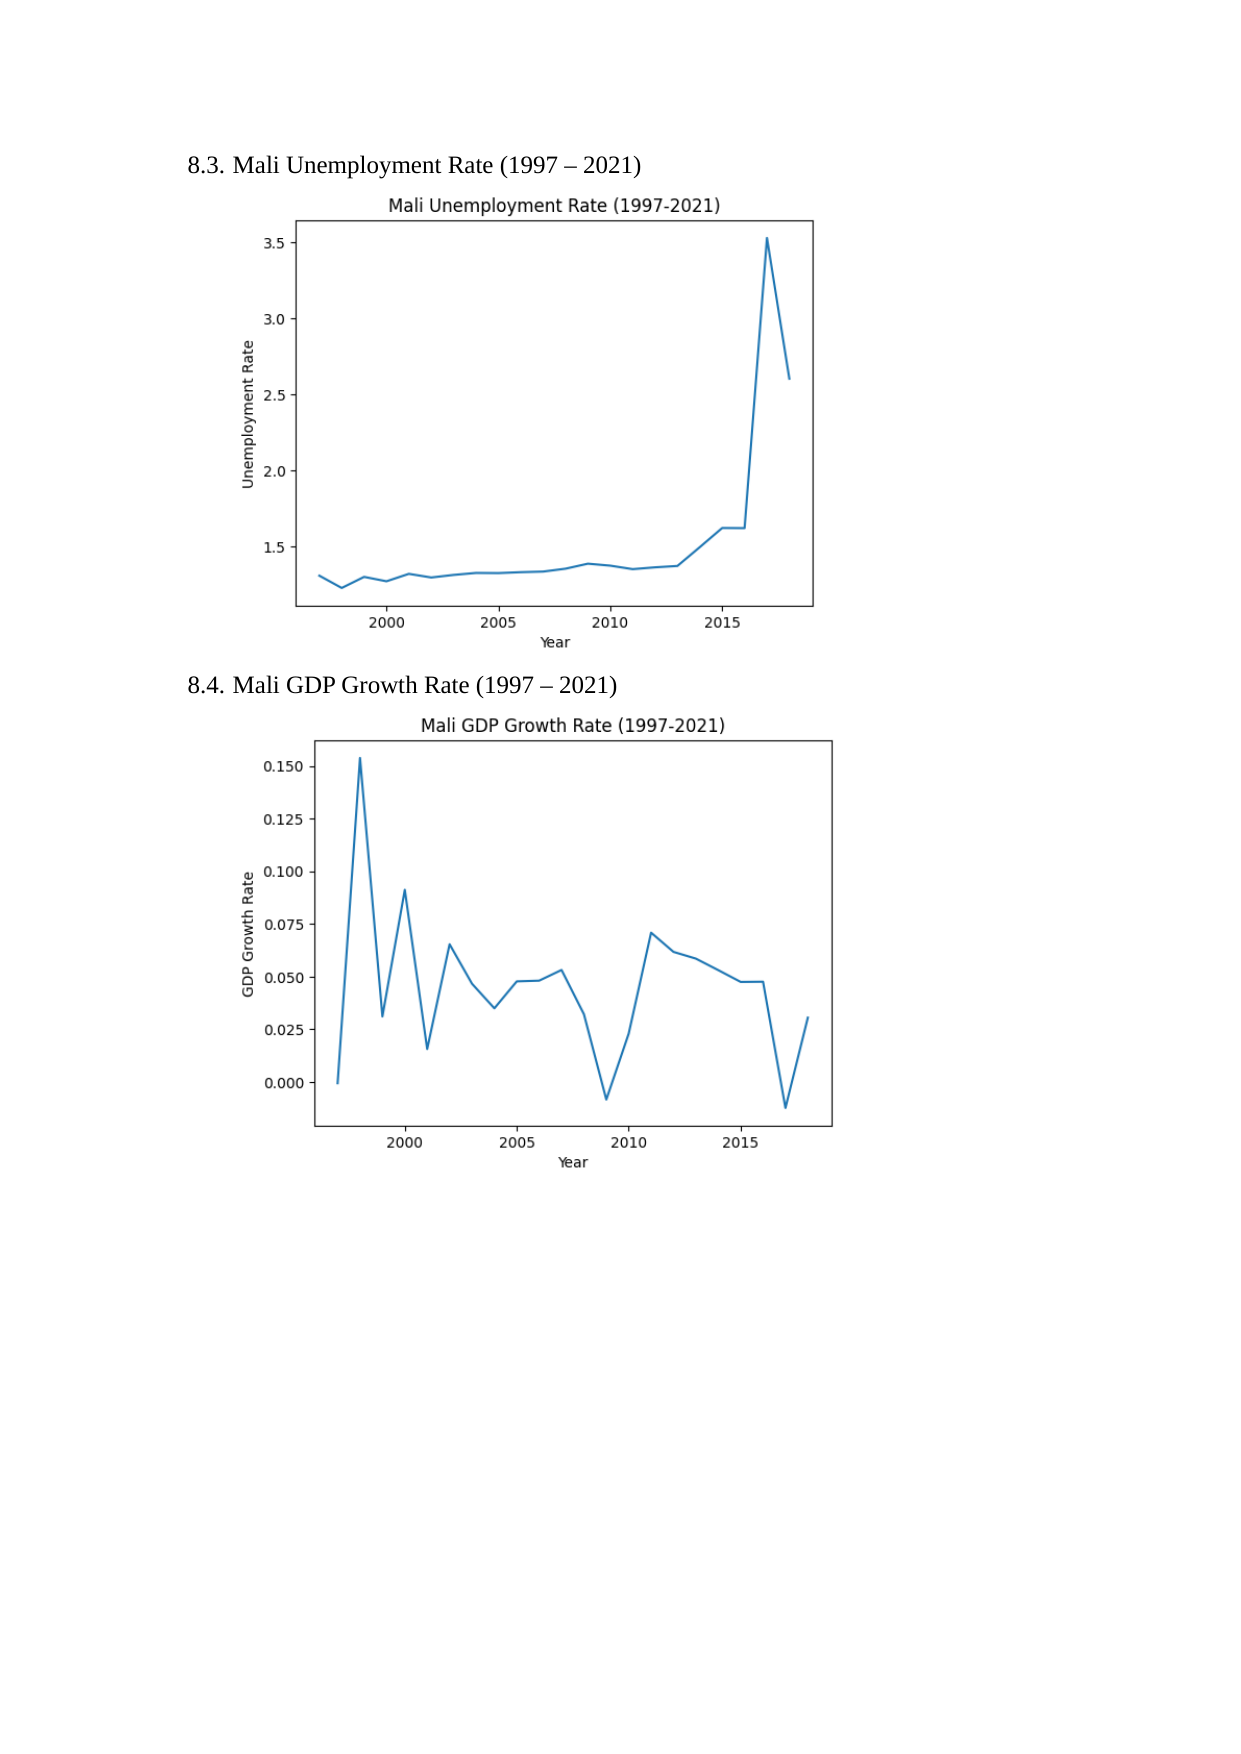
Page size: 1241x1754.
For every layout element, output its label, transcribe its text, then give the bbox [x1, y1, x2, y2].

picture [232, 707, 841, 1181]
picture [232, 187, 823, 661]
